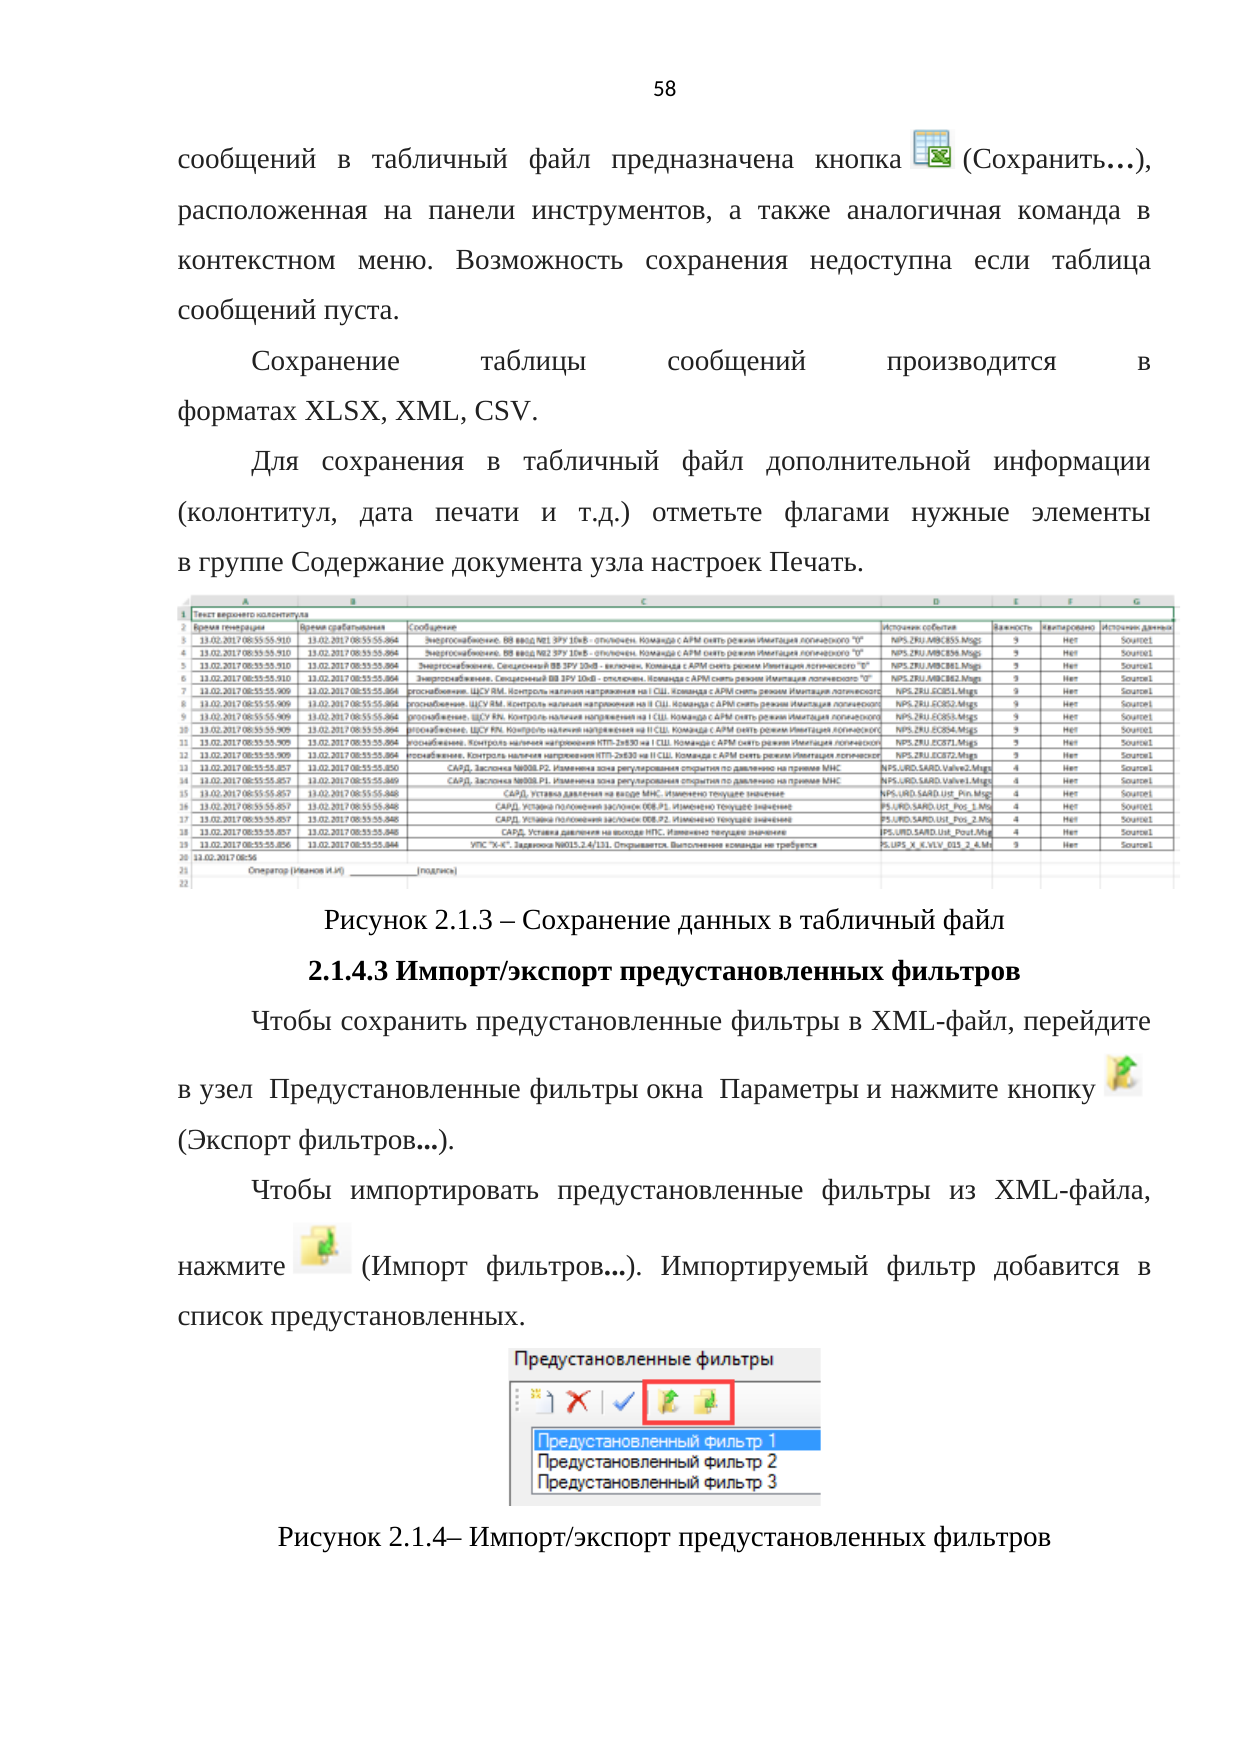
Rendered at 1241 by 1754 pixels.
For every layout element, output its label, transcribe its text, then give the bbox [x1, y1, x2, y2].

picture [292, 1222, 354, 1276]
text Рисунок 2.1.3 – Сохранение данных в табличный файл [177, 902, 1152, 936]
text Чтобы импортировать предустановленные фильтры из XML-файла, нажмите (Импорт фильтров...). Импортируемый фильтр добавится в список предустановленных. [177, 1172, 1152, 1332]
subtitle 2.1.4.3 Импорт/экспорт предустановленных фильтров [177, 953, 1152, 986]
picture [508, 1348, 821, 1506]
picture [910, 129, 956, 169]
text Сохранение таблицы сообщений производится в форматах XLSX, XML, CSV. [177, 343, 1152, 427]
text Чтобы сохранить предустановленные фильтры в XML-файл, перейдите в узел Предустановленные фильтры окна Параметры и нажмите кнопку (Экспорт фильтров...). [177, 1003, 1152, 1155]
picture [1103, 1053, 1145, 1099]
text Рисунок 2.1.4– Импорт/экспорт предустановленных фильтров [177, 1519, 1152, 1553]
picture [177, 594, 1181, 889]
text Для сохранения в табличный файл дополнительной информации (колонтитул, дата печати и т.д.) отметьте флагами нужные элементы в группе Содержание документа узла настроек Печать. [177, 443, 1152, 578]
